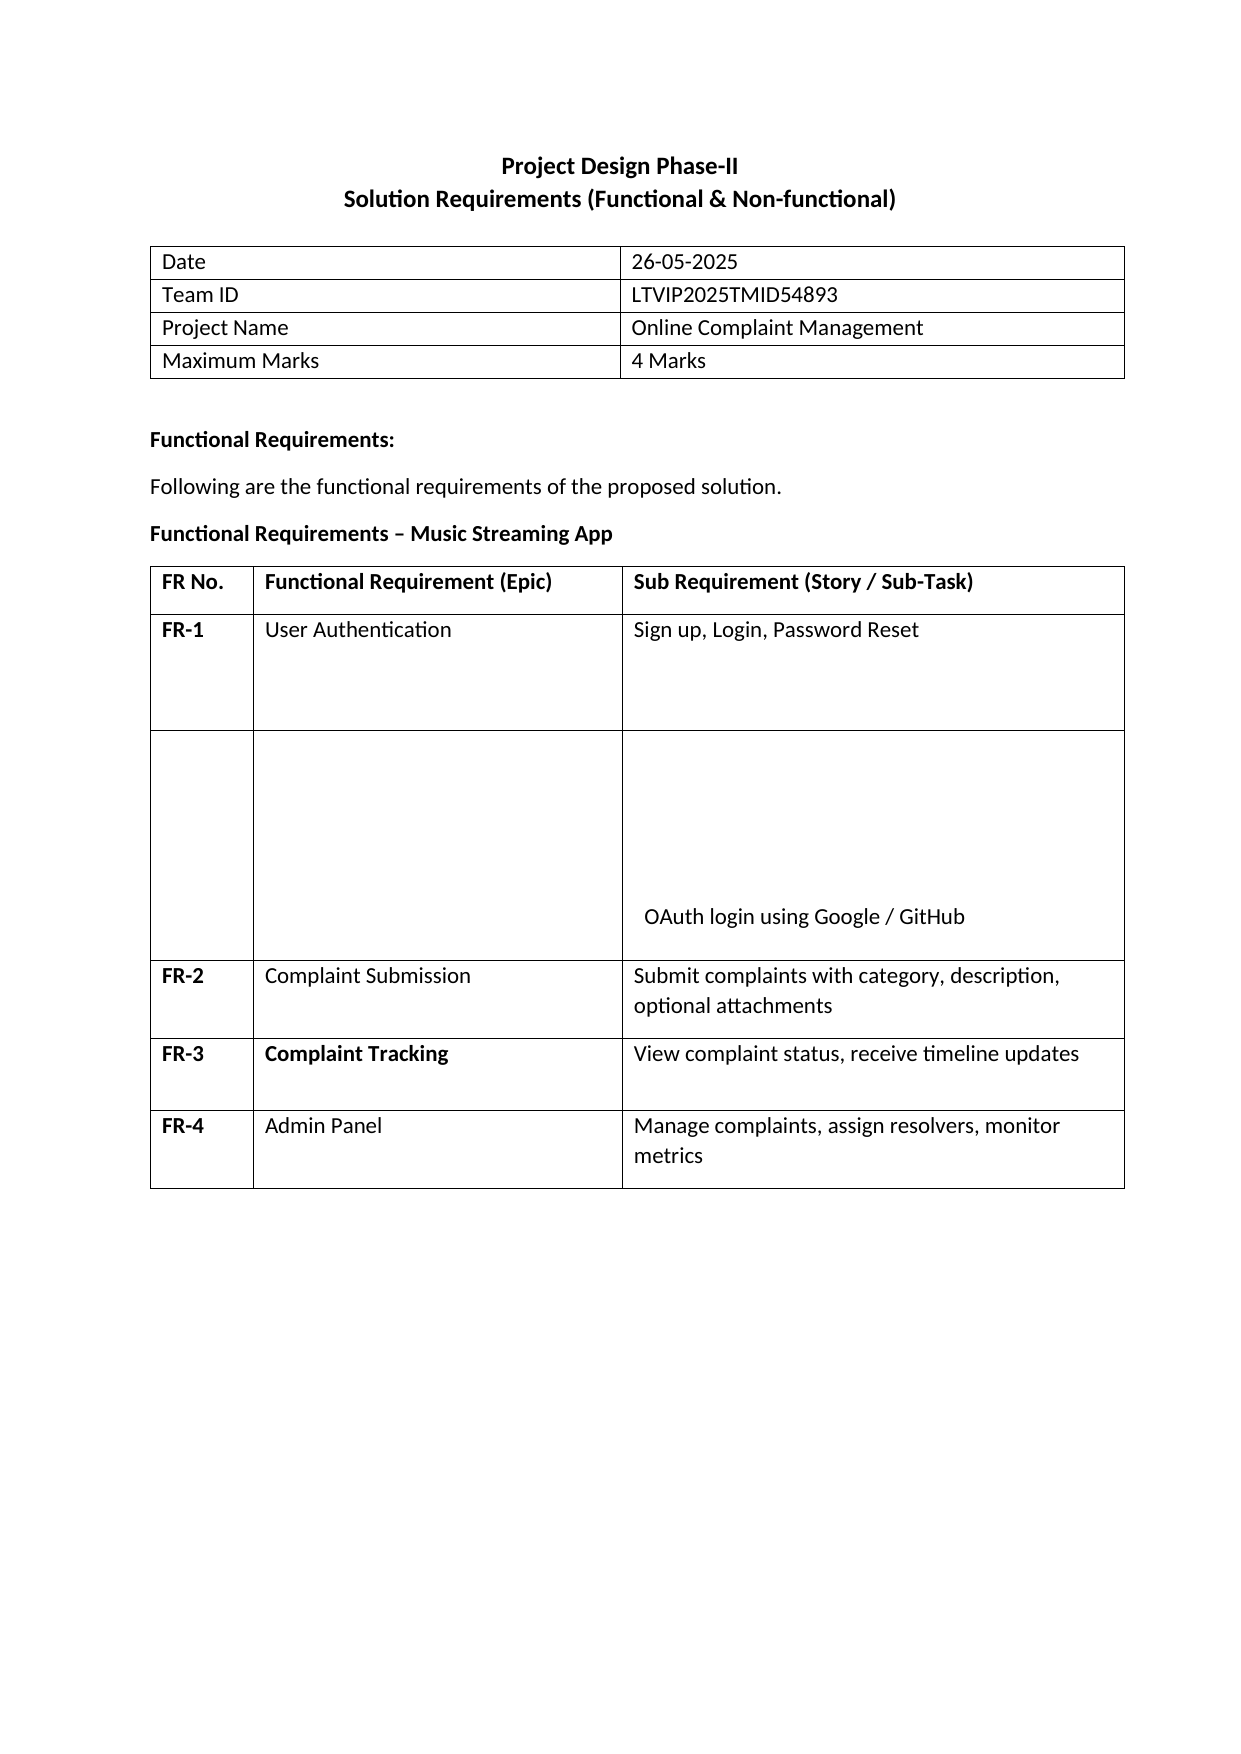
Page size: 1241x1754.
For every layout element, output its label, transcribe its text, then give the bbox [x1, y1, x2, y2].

table_header FR No. [151, 567, 253, 614]
table_cell Complaint Submission [254, 961, 622, 1038]
table_cell Project Name [151, 313, 620, 345]
table_cell FR-1 [151, 615, 253, 730]
table_cell FR-4 [151, 1111, 253, 1188]
text Following are the functional requirements of the proposed solution. [150, 472, 1090, 501]
text Functional Requirements: [150, 426, 1090, 454]
table_cell Manage complaints, assign resolvers, monitor metrics [623, 1111, 1124, 1188]
table_cell Submit complaints with category, description, optional attachments [623, 961, 1124, 1038]
table_cell [623, 731, 1124, 960]
table_cell Online Complaint Management [621, 313, 1124, 345]
table_cell FR-3 [151, 1039, 253, 1110]
text Solution Requirements (Functional & Non-functional) [150, 183, 1090, 213]
table_cell [151, 731, 253, 960]
table_header Functional Requirement (Epic) [254, 567, 622, 614]
table_cell Complaint Tracking [254, 1039, 622, 1110]
table_cell Sign up, Login, Password Reset [623, 615, 1124, 730]
table_cell [254, 731, 622, 960]
text Functional Requirements – Music Streaming App [150, 519, 1090, 547]
table_header 26-05-2025 [621, 247, 1124, 279]
table_cell 4 Marks [621, 346, 1124, 378]
table_cell FR-2 [151, 961, 253, 1038]
table_header Date [151, 247, 620, 279]
table_cell Admin Panel [254, 1111, 622, 1188]
text Project Design Phase-II [150, 150, 1090, 181]
table_cell Maximum Marks [151, 346, 620, 378]
table_cell User Authentication [254, 615, 622, 730]
table_cell Team ID [151, 280, 620, 312]
table_cell LTVIP2025TMID54893 [621, 280, 1124, 312]
table_cell View complaint status, receive timeline updates [623, 1039, 1124, 1110]
table_header Sub Requirement (Story / Sub-Task) [623, 567, 1124, 614]
